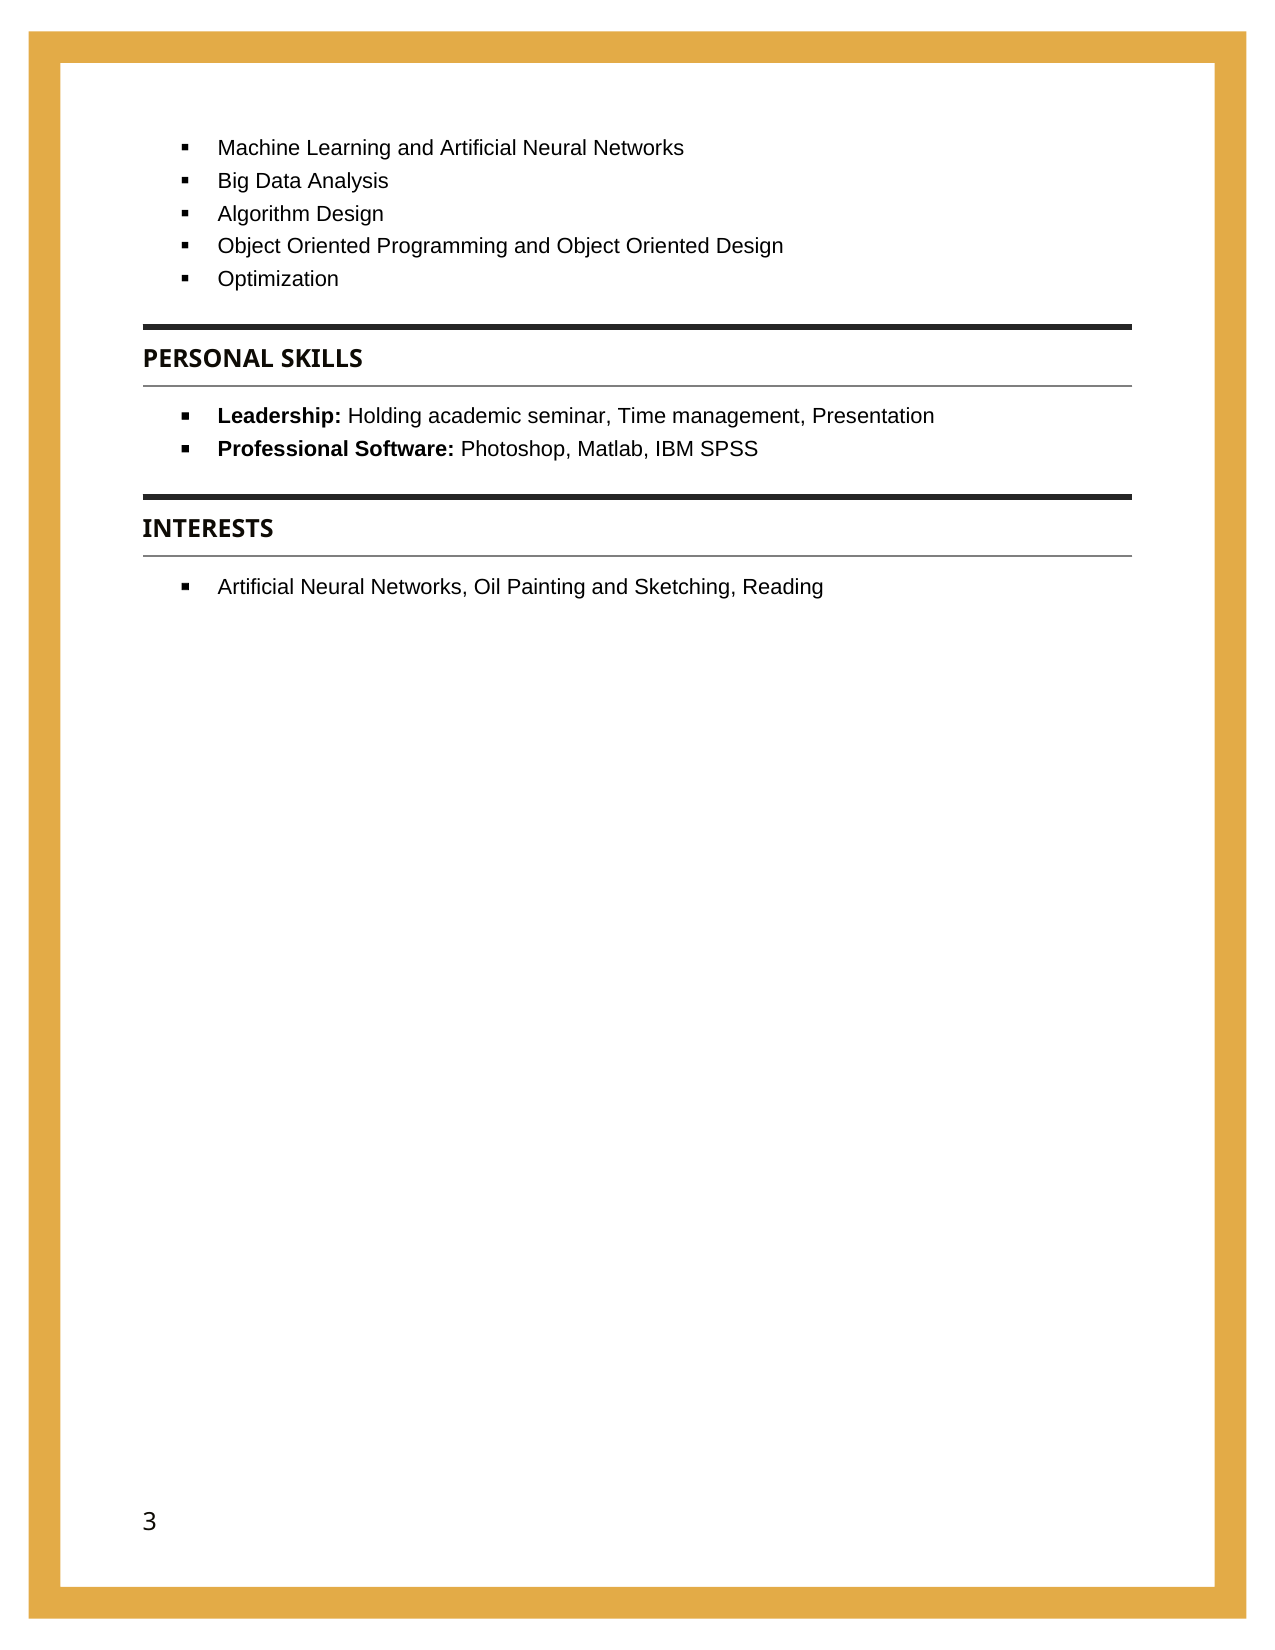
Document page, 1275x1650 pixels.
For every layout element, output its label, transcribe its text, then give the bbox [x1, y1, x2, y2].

list Machine Learning and Artificial Neural Networks [180, 135, 1132, 160]
list Leadership: Holding academic seminar, Time management, Presentation [180, 403, 1132, 429]
subtitle interests [142, 495, 1132, 557]
subtitle Personal Skills [142, 325, 1132, 387]
list Big Data Analysis [180, 168, 1132, 193]
list Professional Software: Photoshop, Matlab, IBM SPSS [180, 436, 1132, 461]
list Object Oriented Programming and Object Oriented Design [180, 233, 1132, 258]
list Algorithm Design [180, 200, 1132, 226]
list Artificial Neural Networks, Oil Painting and Sketching, Reading [180, 574, 1132, 599]
list Optimization [180, 266, 1132, 291]
